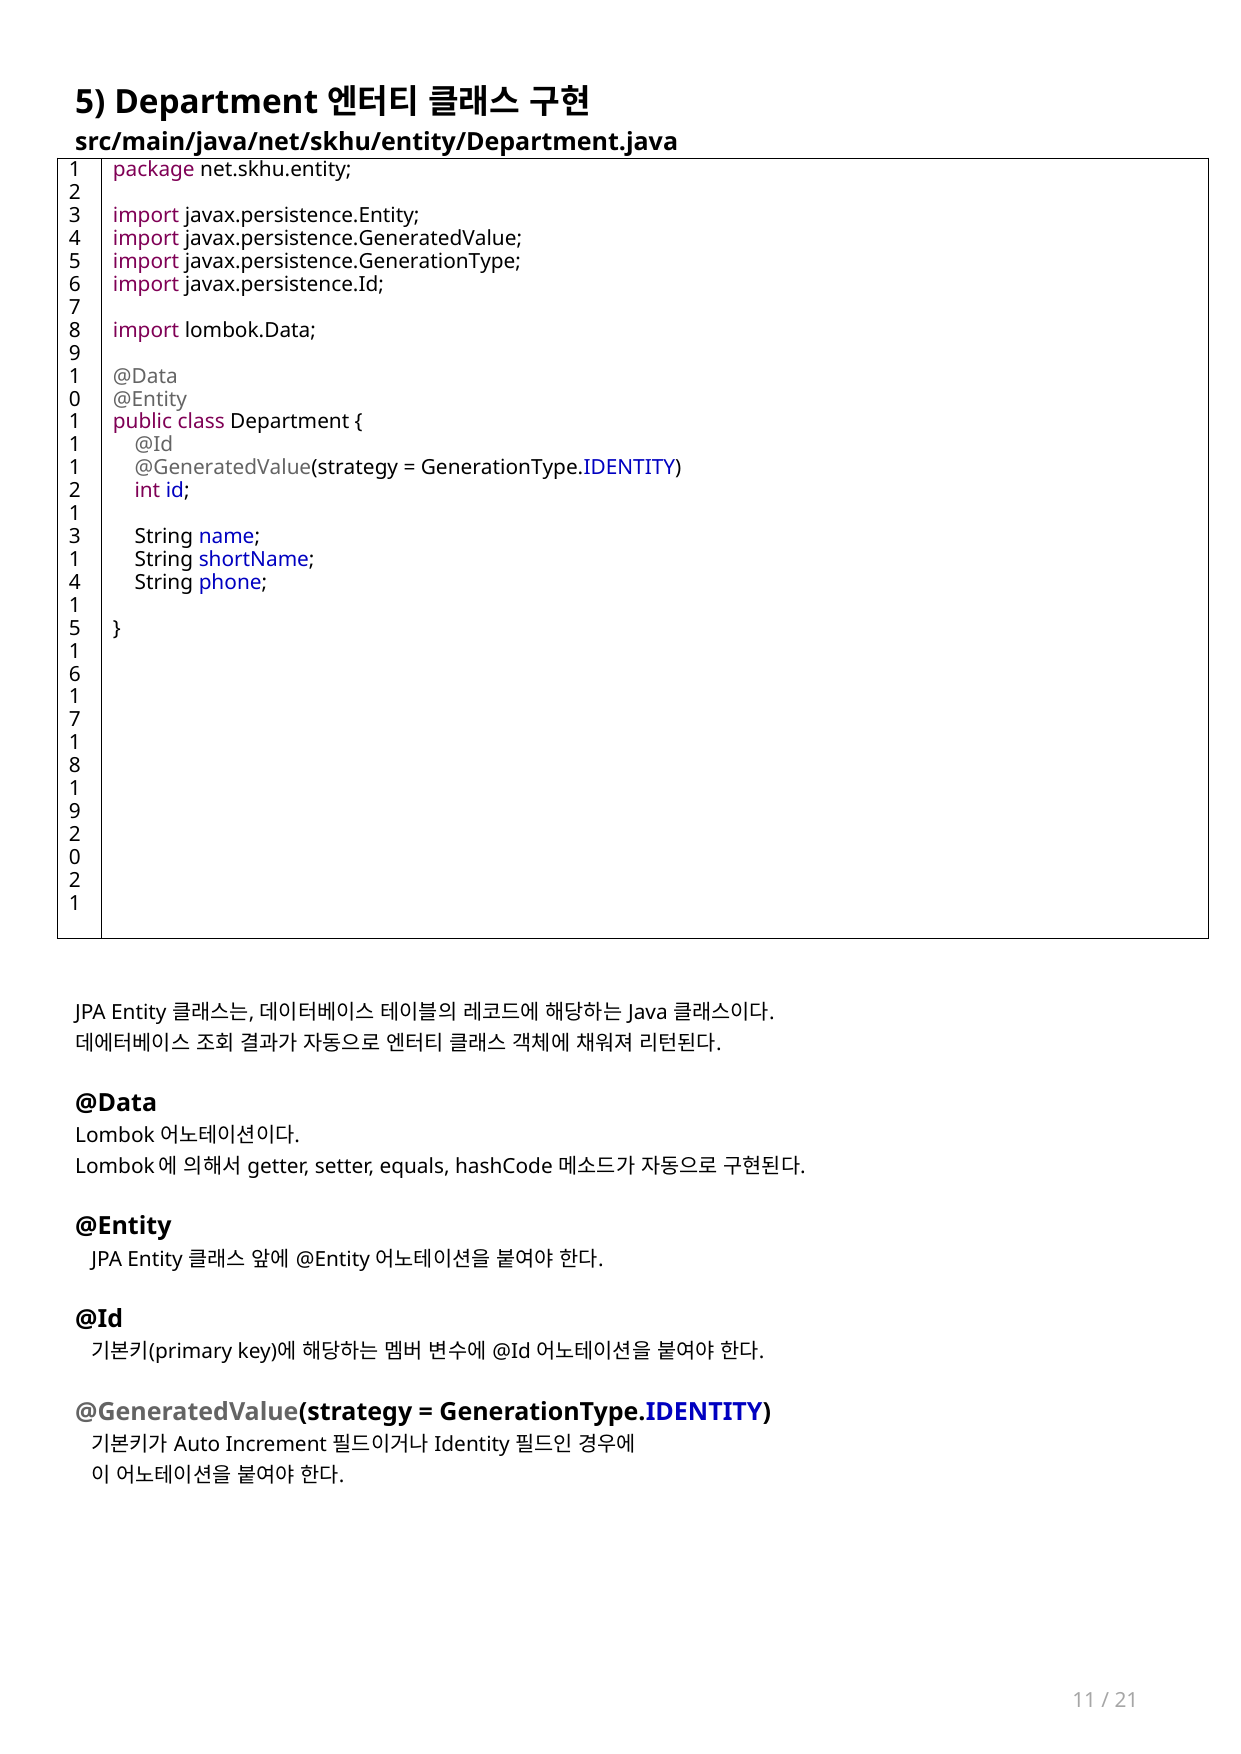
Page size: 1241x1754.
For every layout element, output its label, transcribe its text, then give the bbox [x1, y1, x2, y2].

table_header 1 2 3 4 5 6 7 8 9 10 11 12 13 14 15 16 17 18 19 20 21 [58, 159, 101, 938]
text 데에터베이스 조회 결과가 자동으로 엔터티 클래스 객체에 채워져 리턴된다. [75, 1026, 1165, 1056]
text Lombok 어노테이션이다. [75, 1119, 1165, 1149]
text 기본키가 Auto Increment 필드이거나 Identity 필드인 경우에 [75, 1427, 1165, 1458]
text 기본키(primary key)에 해당하는 멤버 변수에 @Id 어노테이션을 붙여야 한다. [75, 1335, 1165, 1365]
subtitle @GeneratedValue(strategy = GenerationType.IDENTITY) [75, 1393, 1165, 1427]
subtitle Department 엔터티 클래스 구현 [75, 75, 1165, 123]
table_header package net.skhu.entity; import javax.persistence.Entity; import javax.persistence.GeneratedValue; import javax.persistence.GenerationType; import javax.persistence.Id; import lombok.Data; @Data @Entity public class Department { @Id @GeneratedValue(strategy = GenerationType.IDENTITY) int id; String name; String shortName; String phone; } [102, 159, 1208, 938]
subtitle @Id [75, 1301, 1165, 1335]
text Lombok에 의해서 getter, setter, equals, hashCode 메소드가 자동으로 구현된다. [75, 1149, 1165, 1179]
text JPA Entity 클래스는, 데이터베이스 테이블의 레코드에 해당하는 Java 클래스이다. [75, 996, 1165, 1026]
text JPA Entity 클래스 앞에 @Entity 어노테이션을 붙여야 한다. [75, 1242, 1165, 1272]
subtitle @Entity [75, 1208, 1165, 1242]
text 이 어노테이션을 붙여야 한다. [75, 1458, 1165, 1488]
subtitle src/main/java/net/skhu/entity/Department.java [75, 123, 1165, 157]
subtitle @Data [75, 1085, 1165, 1119]
